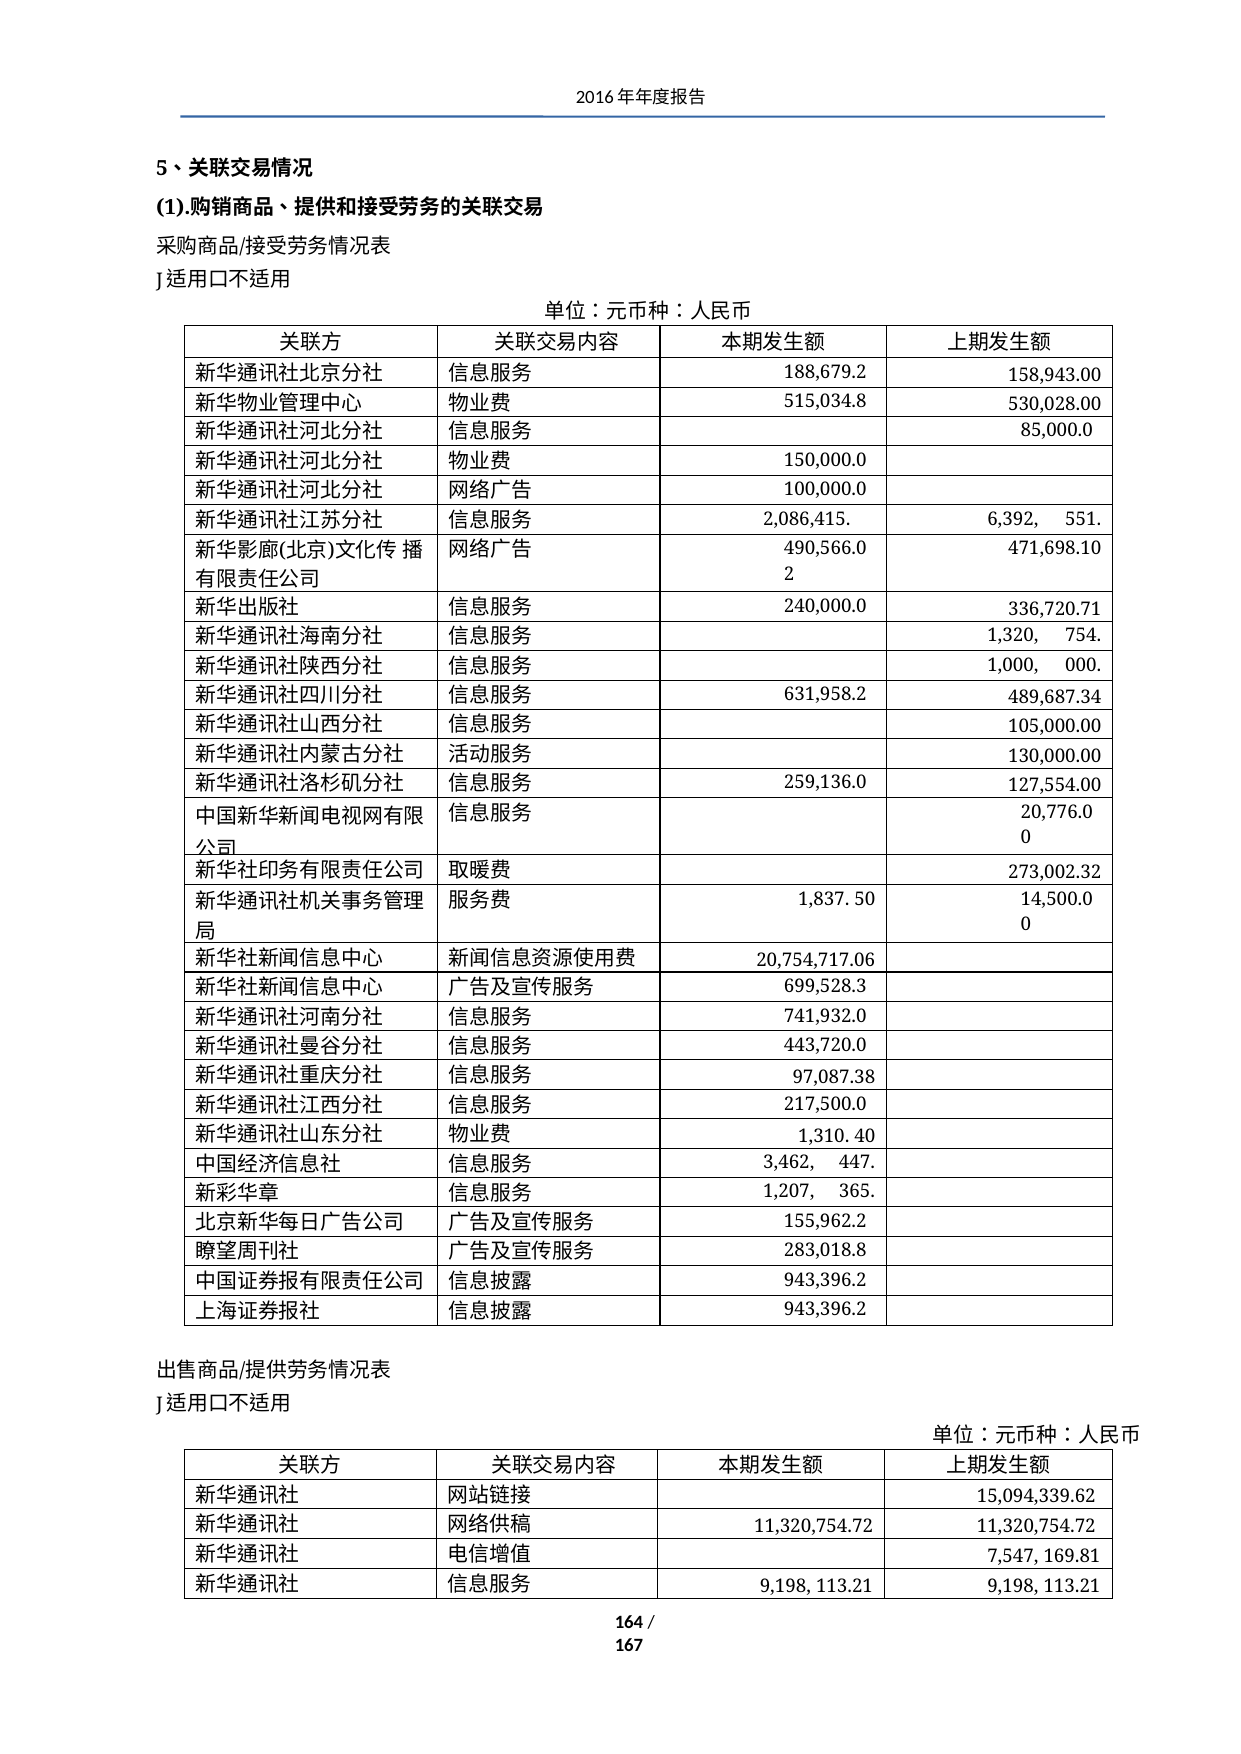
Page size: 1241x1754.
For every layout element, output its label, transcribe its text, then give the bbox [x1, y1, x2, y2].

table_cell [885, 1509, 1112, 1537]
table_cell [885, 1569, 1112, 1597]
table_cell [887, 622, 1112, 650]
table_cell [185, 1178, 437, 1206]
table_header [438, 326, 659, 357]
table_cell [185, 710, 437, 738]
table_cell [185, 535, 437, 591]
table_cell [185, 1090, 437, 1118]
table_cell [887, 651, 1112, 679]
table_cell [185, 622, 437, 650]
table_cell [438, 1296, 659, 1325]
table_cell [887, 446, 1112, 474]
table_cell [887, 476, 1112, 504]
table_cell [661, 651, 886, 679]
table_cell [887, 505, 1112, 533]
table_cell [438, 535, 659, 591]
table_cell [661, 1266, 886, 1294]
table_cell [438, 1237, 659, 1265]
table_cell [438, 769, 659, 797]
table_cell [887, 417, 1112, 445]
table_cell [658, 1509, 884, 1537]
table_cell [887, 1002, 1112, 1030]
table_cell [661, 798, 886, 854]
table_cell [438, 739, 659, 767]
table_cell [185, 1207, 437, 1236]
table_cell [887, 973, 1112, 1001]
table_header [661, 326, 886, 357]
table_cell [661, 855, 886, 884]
text 采购商品/接受劳务情况表 [156, 231, 1140, 259]
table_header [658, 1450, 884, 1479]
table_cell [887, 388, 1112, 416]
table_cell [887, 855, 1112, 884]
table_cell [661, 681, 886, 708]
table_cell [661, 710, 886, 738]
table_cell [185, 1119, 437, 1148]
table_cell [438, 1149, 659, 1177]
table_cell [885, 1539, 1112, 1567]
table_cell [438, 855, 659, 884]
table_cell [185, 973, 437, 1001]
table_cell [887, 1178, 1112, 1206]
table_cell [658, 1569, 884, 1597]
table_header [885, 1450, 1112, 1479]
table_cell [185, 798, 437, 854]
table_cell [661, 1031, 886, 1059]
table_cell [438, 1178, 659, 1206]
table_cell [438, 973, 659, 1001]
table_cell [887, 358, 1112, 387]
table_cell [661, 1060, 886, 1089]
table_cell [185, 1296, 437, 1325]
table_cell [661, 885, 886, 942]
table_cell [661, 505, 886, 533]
text 单位：元币种：人民币 [156, 1421, 1140, 1449]
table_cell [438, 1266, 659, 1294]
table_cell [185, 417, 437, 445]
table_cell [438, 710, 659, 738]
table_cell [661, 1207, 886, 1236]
text 单位：元币种：人民币 [156, 296, 1140, 325]
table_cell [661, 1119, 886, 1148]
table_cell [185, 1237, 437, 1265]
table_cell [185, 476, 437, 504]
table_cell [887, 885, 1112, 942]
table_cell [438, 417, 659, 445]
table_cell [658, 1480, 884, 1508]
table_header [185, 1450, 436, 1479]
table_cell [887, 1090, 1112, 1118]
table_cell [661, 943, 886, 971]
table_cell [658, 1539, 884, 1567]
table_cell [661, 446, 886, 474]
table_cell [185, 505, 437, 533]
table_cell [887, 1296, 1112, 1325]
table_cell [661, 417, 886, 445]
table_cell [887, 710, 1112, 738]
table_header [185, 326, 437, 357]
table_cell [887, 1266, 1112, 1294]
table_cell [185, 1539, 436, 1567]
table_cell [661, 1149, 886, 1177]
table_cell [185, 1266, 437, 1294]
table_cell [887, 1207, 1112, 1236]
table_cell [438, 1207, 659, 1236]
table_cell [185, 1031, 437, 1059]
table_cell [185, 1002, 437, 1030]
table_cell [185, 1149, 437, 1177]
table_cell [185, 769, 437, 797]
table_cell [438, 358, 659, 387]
text J适用口不适用 [156, 264, 1140, 292]
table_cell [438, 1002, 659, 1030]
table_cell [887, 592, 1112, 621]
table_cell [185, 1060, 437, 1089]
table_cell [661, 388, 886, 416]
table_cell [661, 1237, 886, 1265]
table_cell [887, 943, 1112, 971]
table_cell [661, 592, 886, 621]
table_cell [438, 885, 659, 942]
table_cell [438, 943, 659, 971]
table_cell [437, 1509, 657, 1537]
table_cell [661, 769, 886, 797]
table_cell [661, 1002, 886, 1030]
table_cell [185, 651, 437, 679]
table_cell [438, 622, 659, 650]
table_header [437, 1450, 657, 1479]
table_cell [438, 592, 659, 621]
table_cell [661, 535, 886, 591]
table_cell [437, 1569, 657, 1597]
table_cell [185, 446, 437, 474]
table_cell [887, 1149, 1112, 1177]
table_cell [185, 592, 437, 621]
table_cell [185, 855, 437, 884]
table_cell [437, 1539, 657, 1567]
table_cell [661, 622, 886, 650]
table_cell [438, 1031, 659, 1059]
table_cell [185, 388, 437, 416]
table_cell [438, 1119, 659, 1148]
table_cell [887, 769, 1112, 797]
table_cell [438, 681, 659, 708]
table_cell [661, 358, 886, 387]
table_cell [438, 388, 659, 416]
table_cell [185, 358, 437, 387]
text J适用口不适用 [156, 1388, 1140, 1416]
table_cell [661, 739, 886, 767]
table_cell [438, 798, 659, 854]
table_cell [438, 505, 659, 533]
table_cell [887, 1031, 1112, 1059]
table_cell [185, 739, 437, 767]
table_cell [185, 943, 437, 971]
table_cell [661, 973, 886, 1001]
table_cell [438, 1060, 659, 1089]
text 出售商品/提供劳务情况表 [156, 1355, 1140, 1384]
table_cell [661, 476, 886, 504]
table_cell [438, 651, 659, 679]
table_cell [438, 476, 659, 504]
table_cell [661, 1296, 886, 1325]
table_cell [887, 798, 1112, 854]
text (1).购销商品、提供和接受劳务的关联交易 [156, 192, 1140, 221]
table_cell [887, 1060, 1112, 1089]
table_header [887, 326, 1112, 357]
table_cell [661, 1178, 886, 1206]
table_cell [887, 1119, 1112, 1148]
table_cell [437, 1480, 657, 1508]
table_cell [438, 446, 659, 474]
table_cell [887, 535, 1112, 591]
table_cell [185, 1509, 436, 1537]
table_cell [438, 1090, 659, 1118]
text 5、关联交易情况 [156, 153, 1140, 182]
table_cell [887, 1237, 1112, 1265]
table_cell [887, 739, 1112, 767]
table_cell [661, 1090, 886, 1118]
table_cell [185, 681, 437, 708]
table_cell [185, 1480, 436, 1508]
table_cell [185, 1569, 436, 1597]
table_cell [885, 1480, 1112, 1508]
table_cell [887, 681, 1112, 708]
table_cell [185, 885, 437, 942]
